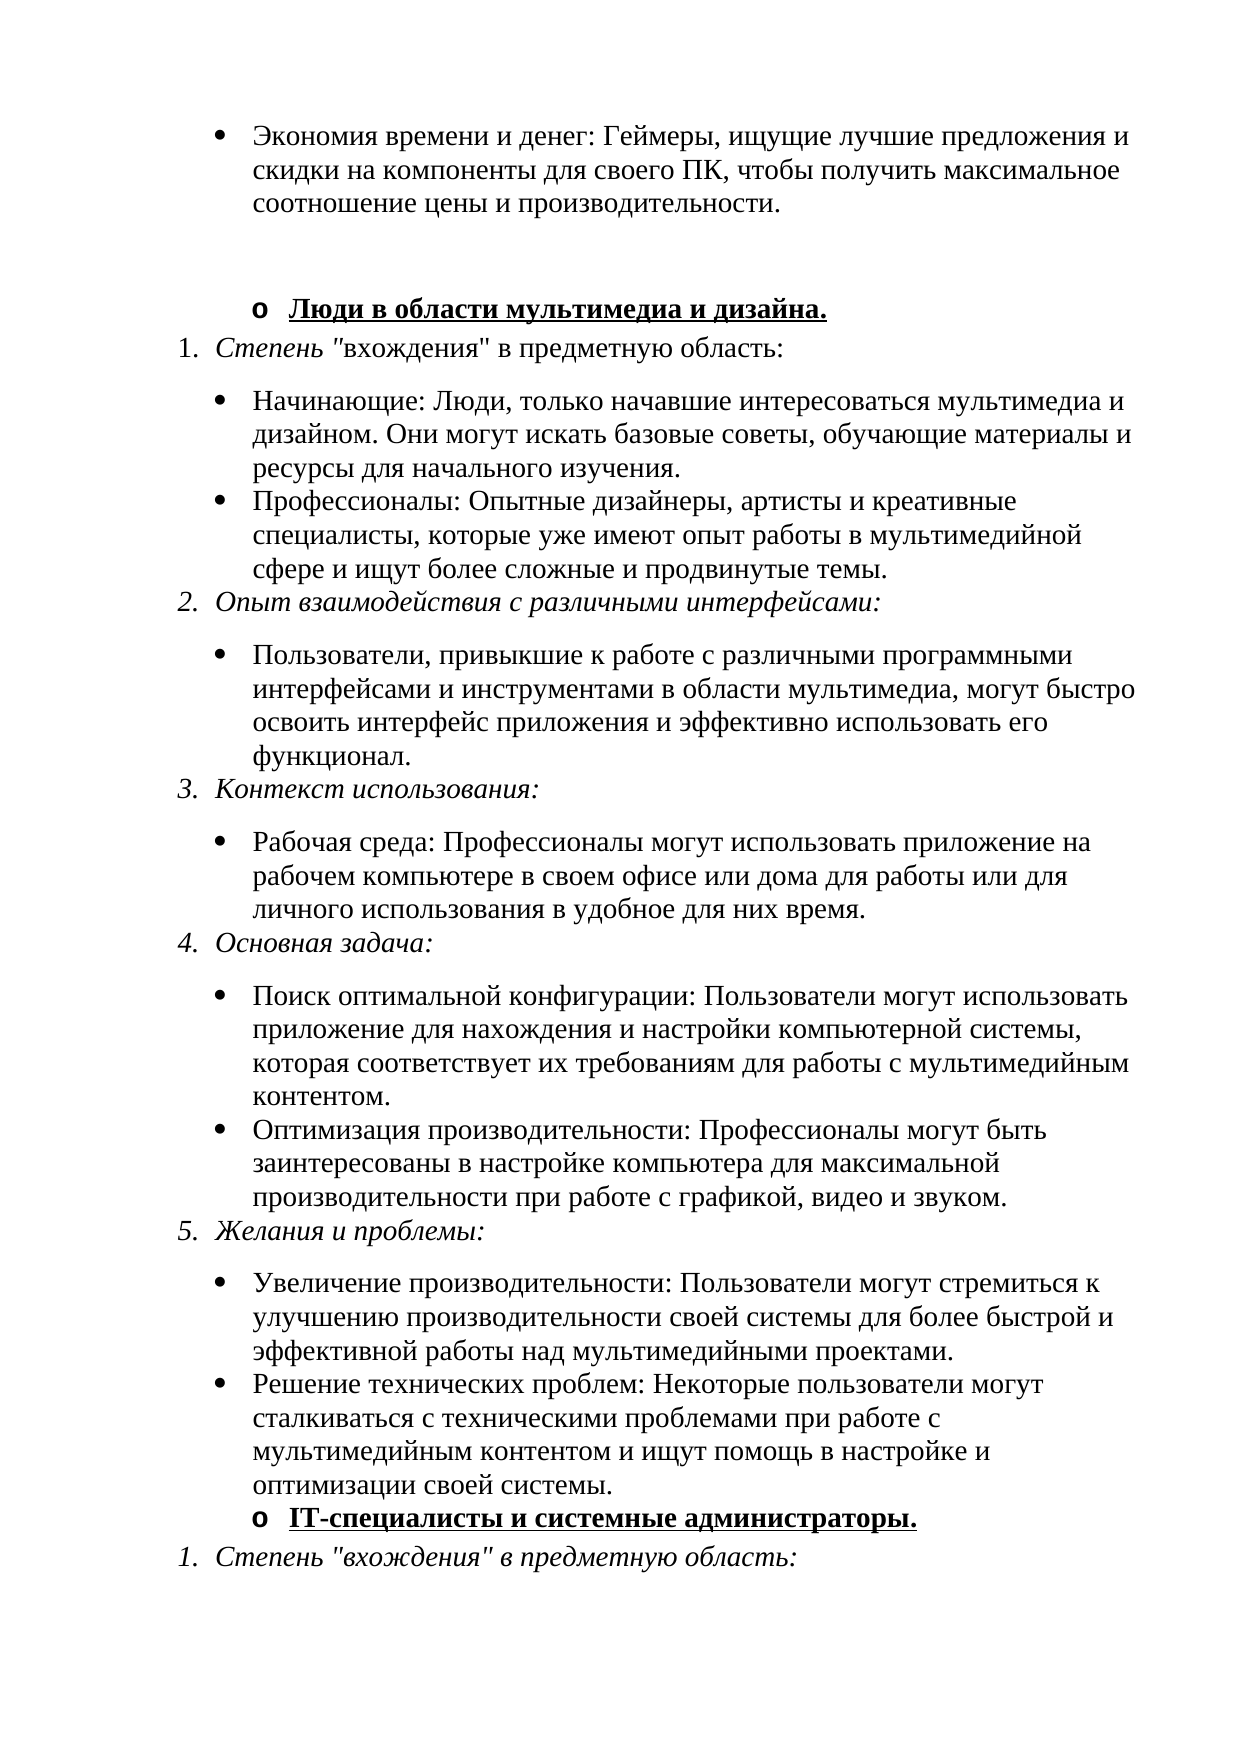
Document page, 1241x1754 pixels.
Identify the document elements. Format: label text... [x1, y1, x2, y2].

list Опыт взаимодействия с различными интерфейсами: [177, 584, 1152, 618]
text Экономия времени и денег: Геймеры, ищущие лучшие предложения и скидки на компоненты для своего ПК, чтобы получить максимальное соотношение цены и производительности. [215, 118, 1152, 219]
list IT-специалисты и системные администраторы. [251, 1501, 1152, 1537]
text Профессионалы: Опытные дизайнеры, артисты и креативные специалисты, которые уже имеют опыт работы в мультимедийной сфере и ищут более сложные и продвинутые темы. [215, 483, 1152, 584]
list Степень "вхождения" в предметную область: [177, 330, 1152, 363]
text Увеличение производительности: Пользователи могут стремиться к улучшению производительности своей системы для более быстрой и эффективной работы над мультимедийными проектами. [215, 1266, 1152, 1366]
list Основная задача: [177, 925, 1152, 958]
list Желания и проблемы: [177, 1213, 1152, 1246]
text Поиск оптимальной конфигурации: Пользователи могут использовать приложение для нахождения и настройки компьютерной системы, которая соответствует их требованиям для работы с мультимедийным контентом. [215, 978, 1152, 1112]
text Оптимизация производительности: Профессионалы могут быть заинтересованы в настройке компьютера для максимальной производительности при работе с графикой, видео и звуком. [215, 1112, 1152, 1213]
text Решение технических проблем: Некоторые пользователи могут сталкиваться с техническими проблемами при работе с мультимедийным контентом и ищут помощь в настройке и оптимизации своей системы. [215, 1366, 1152, 1501]
text Рабочая среда: Профессионалы могут использовать приложение на рабочем компьютере в своем офисе или дома для работы или для личного использования в удобное для них время. [215, 824, 1152, 925]
list Контекст использования: [177, 771, 1152, 805]
list Люди в области мультимедиа и дизайна. [251, 291, 1152, 327]
text Пользователи, привыкшие к работе с различными программными интерфейсами и инструментами в области мультимедиа, могут быстро освоить интерфейс приложения и эффективно использовать его функционал. [215, 637, 1152, 771]
text Начинающие: Люди, только начавшие интересоваться мультимедиа и дизайном. Они могут искать базовые советы, обучающие материалы и ресурсы для начального изучения. [215, 383, 1152, 483]
list Степень "вхождения" в предметную область: [177, 1539, 1152, 1573]
